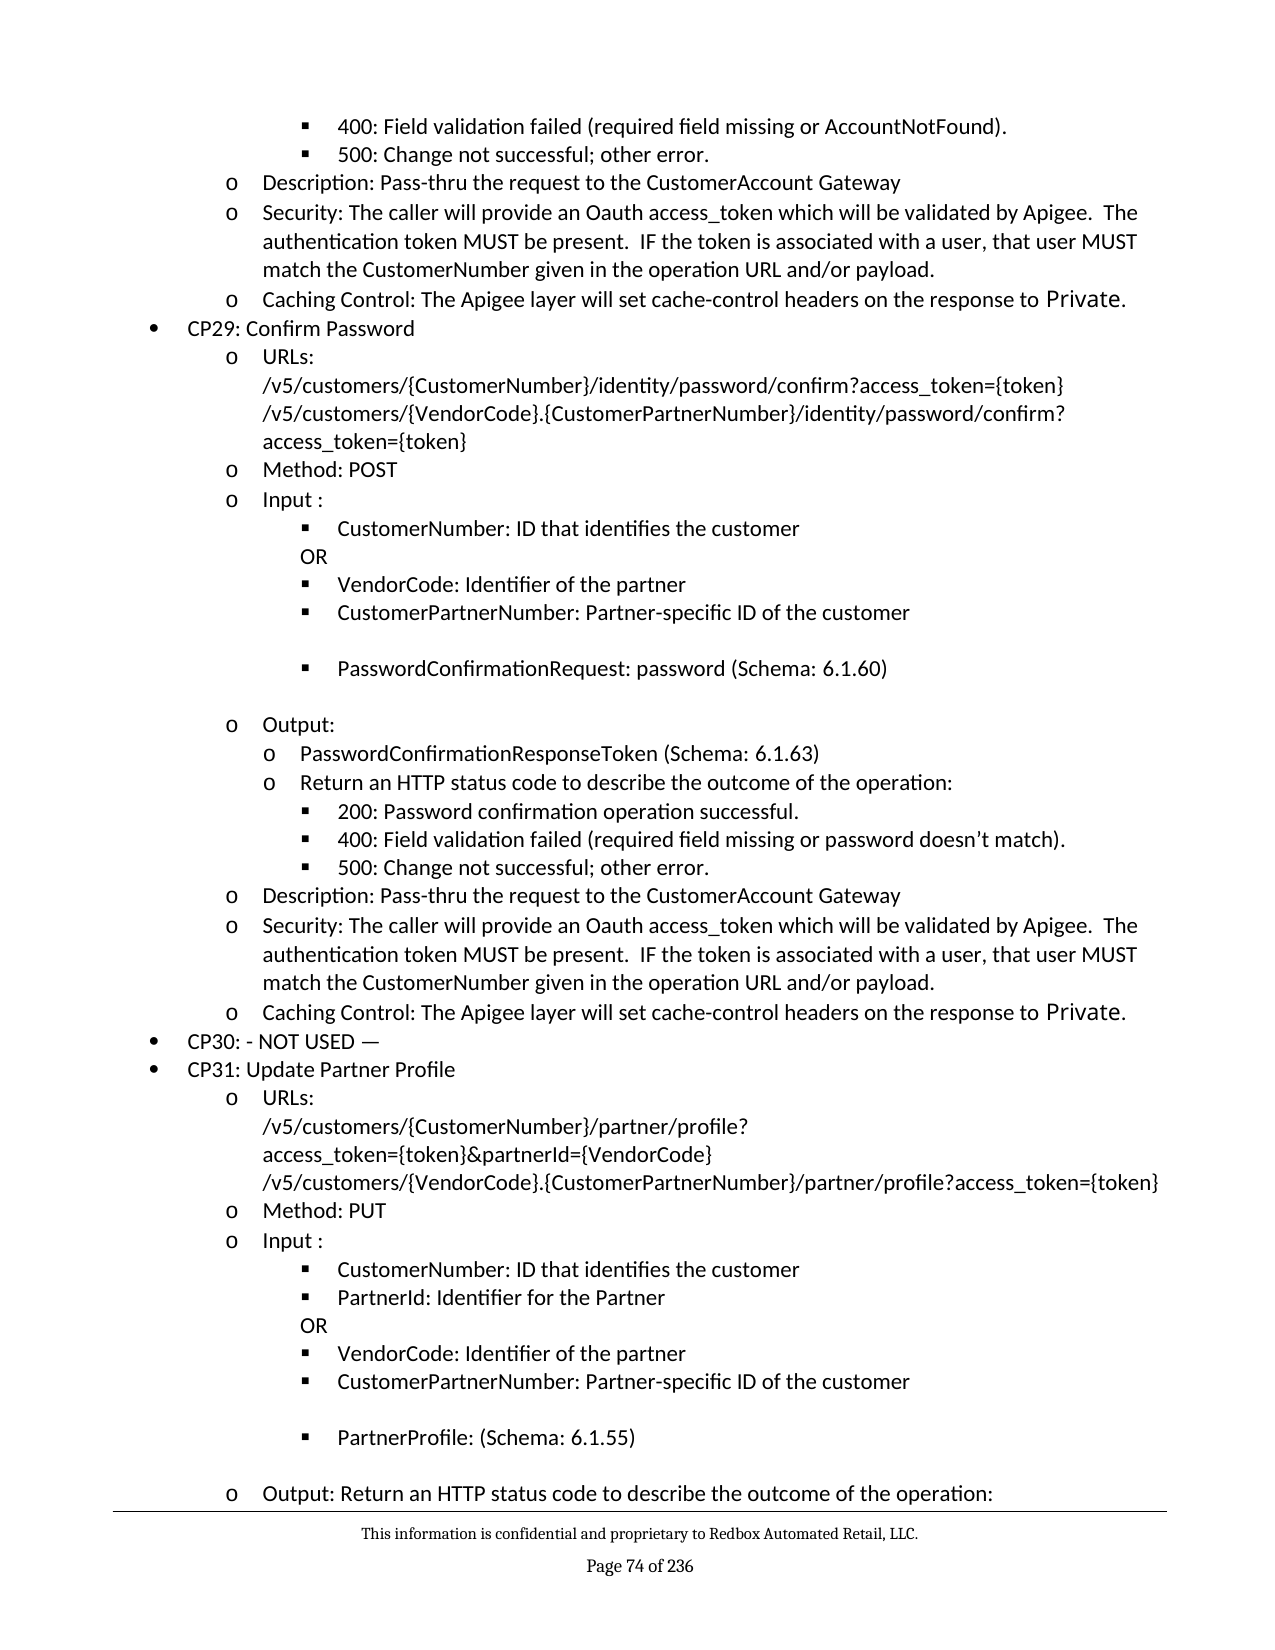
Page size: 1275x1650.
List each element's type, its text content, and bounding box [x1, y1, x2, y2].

list Description: Pass-thru the request to the CustomerAccount Gateway [225, 882, 1162, 911]
list Description: Pass-thru the request to the CustomerAccount Gateway [225, 168, 1162, 198]
list CP29: Confirm Password [150, 314, 1162, 342]
list Return an HTTP status code to describe the outcome of the operation: [262, 768, 1162, 797]
list Input : [225, 1226, 1162, 1255]
text /v5/customers/{VendorCode}.{CustomerPartnerNumber}/partner/profile?access_token={token} [262, 1168, 1162, 1197]
text OR [300, 542, 1162, 570]
list 500: Change not successful; other error. [300, 141, 1162, 168]
text /v5/customers/{CustomerNumber}/partner/profile?access_token={token}&partnerId={VendorCode} [262, 1112, 1162, 1168]
list CustomerNumber: ID that identifies the customer [300, 514, 1162, 542]
list Output: [225, 710, 1162, 739]
list Security: The caller will provide an Oauth access_token which will be validated by Apigee. The authentication token MUST be present. IF the token is associated with a user, that user MUST match the CustomerNumber given in the operation URL and/or payload. [225, 911, 1162, 996]
list CP30: - NOT USED — [150, 1027, 1162, 1055]
list Method: POST [225, 456, 1162, 485]
list Output: Return an HTTP status code to describe the outcome of the operation: [225, 1479, 1162, 1508]
list 400: Field validation failed (required field missing or password doesn’t match). [300, 826, 1162, 853]
list PartnerId: Identifier for the Partner [300, 1283, 1162, 1311]
list Method: PUT [225, 1197, 1162, 1226]
list CustomerPartnerNumber: Partner-specific ID of the customer [300, 598, 1162, 626]
list URLs: [225, 1083, 1162, 1112]
list Input : [225, 485, 1162, 514]
list PasswordConfirmationResponseToken (Schema: 6.1.63) [262, 739, 1162, 768]
list CustomerPartnerNumber: Partner-specific ID of the customer [300, 1367, 1162, 1395]
text OR [300, 1311, 1162, 1339]
list PasswordConfirmationRequest: password (Schema: 6.1.60) [300, 654, 1162, 682]
list CP31: Update Partner Profile [150, 1055, 1162, 1083]
list VendorCode: Identifier of the partner [300, 570, 1162, 598]
list 400: Field validation failed (required field missing or AccountNotFound). [300, 112, 1162, 141]
list Caching Control: The Apigee layer will set cache-control headers on the response to Private. [225, 283, 1162, 314]
text /v5/customers/{CustomerNumber}/identity/password/confirm?access_token={token} [262, 371, 1162, 399]
list CustomerNumber: ID that identifies the customer [300, 1255, 1162, 1283]
list Caching Control: The Apigee layer will set cache-control headers on the response to Private. [225, 996, 1162, 1027]
list 500: Change not successful; other error. [300, 853, 1162, 882]
list PartnerProfile: (Schema: 6.1.55) [300, 1423, 1162, 1451]
list Security: The caller will provide an Oauth access_token which will be validated by Apigee. The authentication token MUST be present. IF the token is associated with a user, that user MUST match the CustomerNumber given in the operation URL and/or payload. [225, 198, 1162, 283]
list 200: Password confirmation operation successful. [300, 797, 1162, 826]
text /v5/customers/{VendorCode}.{CustomerPartnerNumber}/identity/password/confirm?access_token={token} [262, 399, 1162, 456]
list VendorCode: Identifier of the partner [300, 1339, 1162, 1367]
list URLs: [225, 342, 1162, 371]
